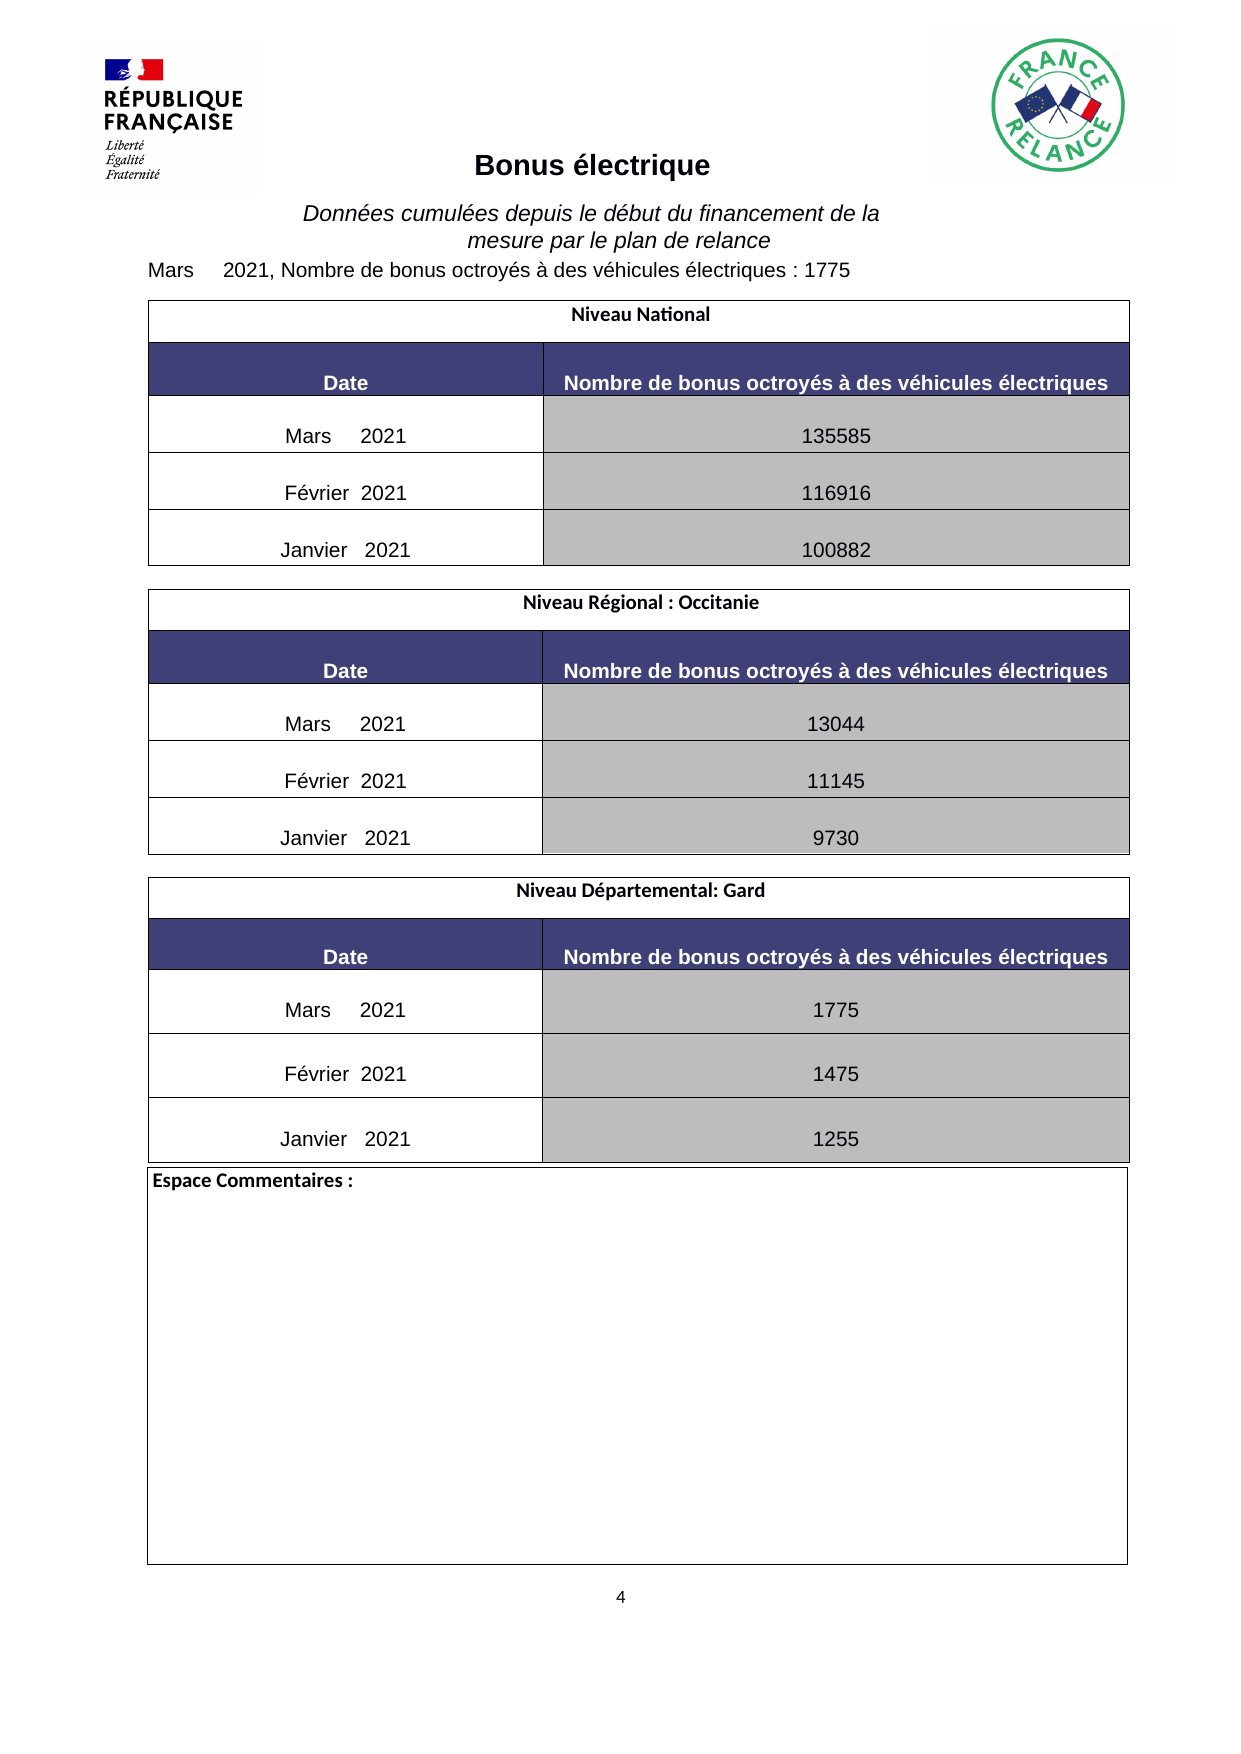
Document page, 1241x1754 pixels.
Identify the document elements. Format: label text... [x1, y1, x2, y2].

table_cell Mars 2021 [149, 970, 542, 1033]
text Données cumulées depuis le début du financement de la mesure par le plan de relance [148, 200, 1093, 253]
table_cell Février 2021 [149, 741, 542, 797]
text Bonus électrique [258, 148, 926, 181]
table_header Niveau Départemental: Gard [149, 878, 1129, 918]
table_cell Nombre de bonus octroyés à des véhicules électriques [543, 631, 1129, 683]
table_cell Date [149, 631, 542, 683]
text Mars 2021, Nombre de bonus octroyés à des véhicules électriques : 1775 [148, 258, 1093, 282]
table_cell Février 2021 [149, 453, 543, 509]
table_cell 116916 [544, 453, 1129, 509]
table_cell Janvier 2021 [149, 798, 542, 853]
table_cell 1255 [543, 1098, 1129, 1162]
table_cell 9730 [543, 798, 1129, 853]
table_cell 135585 [544, 396, 1129, 452]
table_cell Date [149, 919, 542, 969]
table_cell Mars 2021 [149, 396, 543, 452]
table_header Niveau Régional : Occitanie [149, 590, 1129, 630]
table_cell 1475 [543, 1034, 1129, 1097]
table_cell 100882 [544, 510, 1129, 565]
table_cell Janvier 2021 [149, 1098, 542, 1162]
table_cell Février 2021 [149, 1034, 542, 1097]
table_header Niveau National [149, 301, 1129, 342]
table_cell Mars 2021 [149, 684, 542, 740]
table_cell 13044 [543, 684, 1129, 740]
picture [84, 39, 258, 197]
table_cell Janvier 2021 [149, 510, 543, 565]
picture [926, 17, 1182, 185]
table_cell 1775 [543, 970, 1129, 1033]
table_cell Nombre de bonus octroyés à des véhicules électriques [543, 919, 1129, 969]
table_cell 11145 [543, 741, 1129, 797]
table_cell Date [149, 343, 543, 395]
table_cell Nombre de bonus octroyés à des véhicules électriques [544, 343, 1129, 395]
